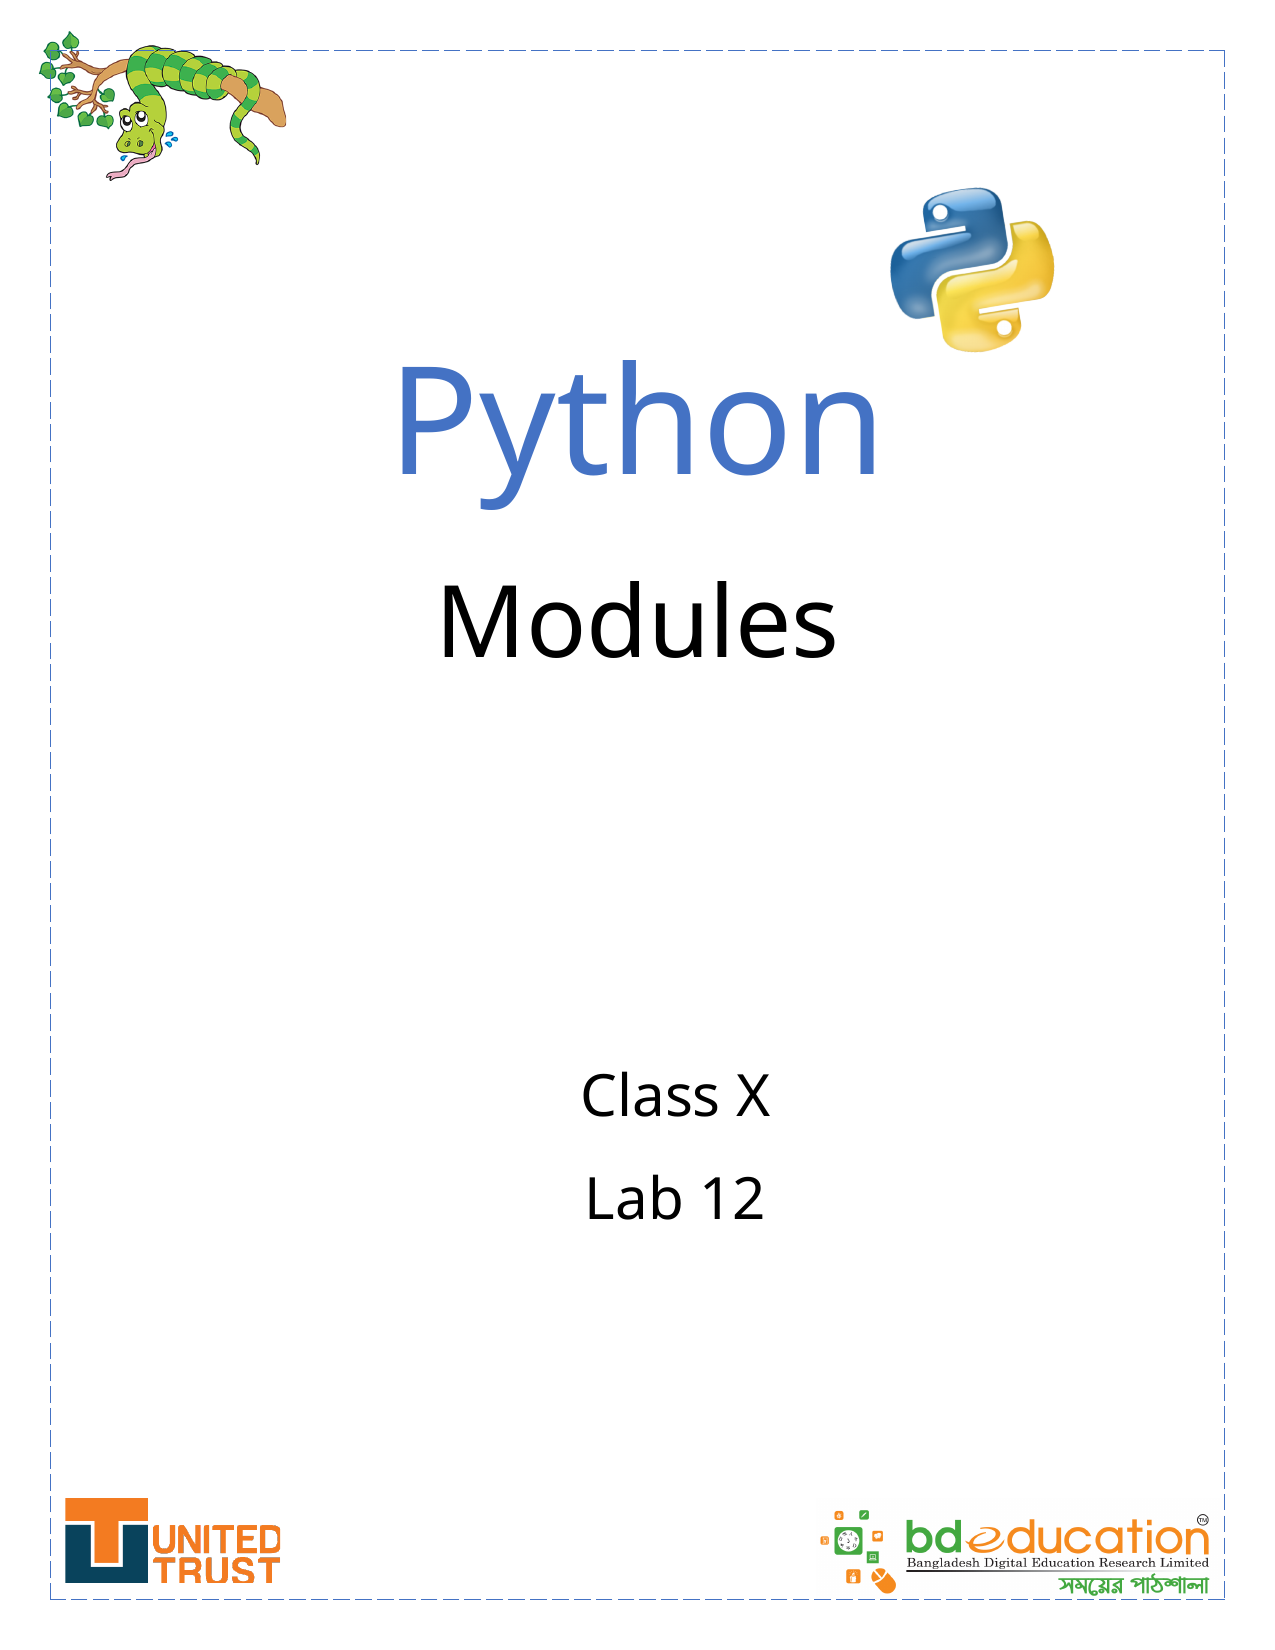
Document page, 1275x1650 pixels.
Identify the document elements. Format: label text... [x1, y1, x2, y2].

text Lab 12 [225, 1157, 1125, 1236]
text Modules [150, 551, 1125, 687]
picture [816, 1498, 1220, 1598]
picture [64, 1498, 280, 1583]
picture [851, 137, 1088, 314]
text Class X [225, 1054, 1125, 1134]
text Python [150, 314, 1125, 518]
picture [38, 30, 287, 181]
